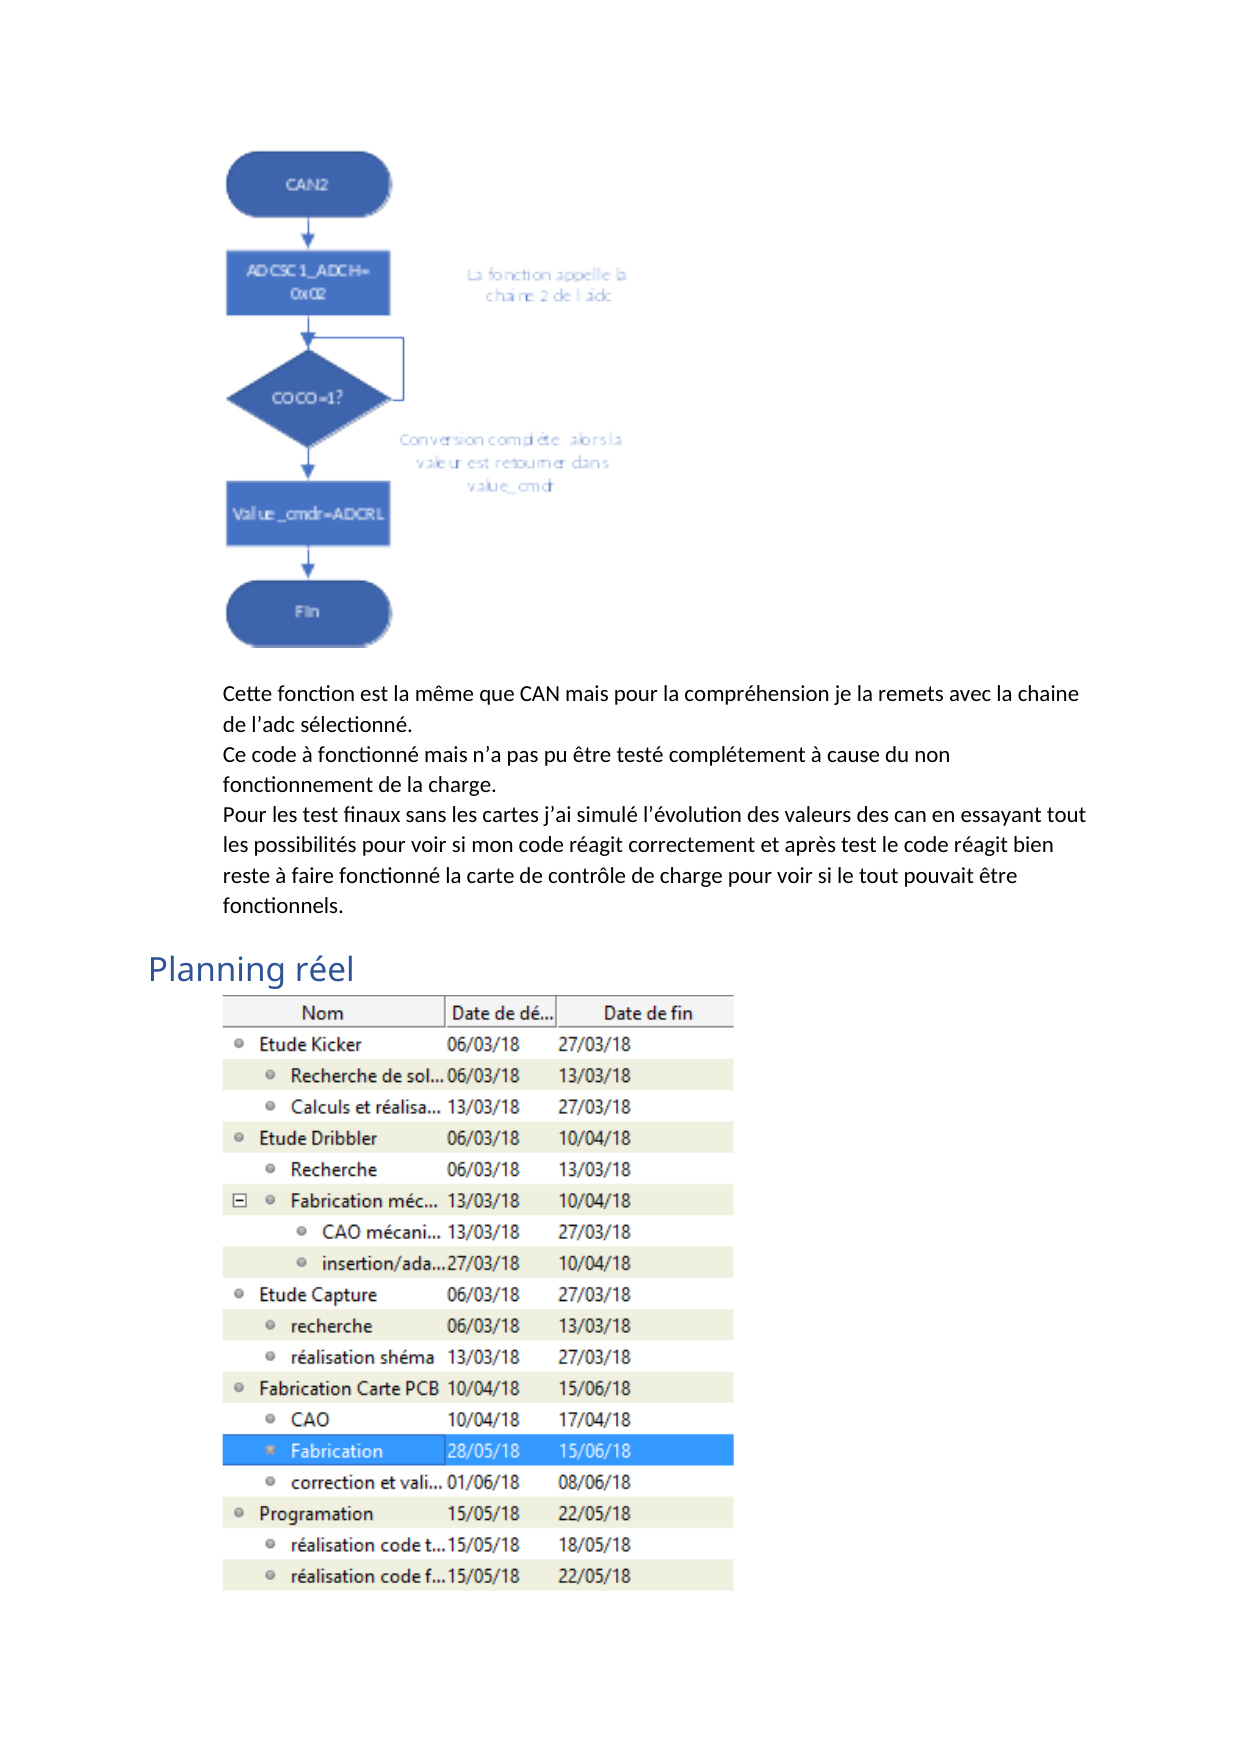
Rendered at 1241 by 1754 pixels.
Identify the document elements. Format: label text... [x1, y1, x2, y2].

list Pour les test finaux sans les cartes j’ai simulé l’évolution des valeurs des can en essayant tout les possibilités pour voir si mon code réagit correctement et après test le code réagit bien reste à faire fonctionné la carte de contrôle de charge pour voir si le tout pouvait être fonctionnels. [223, 800, 1093, 919]
list Cette fonction est la même que CAN mais pour la compréhension je la remets avec la chaine de l’adc sélectionné. [223, 679, 1093, 738]
subtitle Planning réel [148, 946, 1093, 992]
picture [222, 995, 734, 1594]
list Ce code à fonctionné mais n’a pas pu être testé complétement à cause du non fonctionnement de la charge. [223, 740, 1093, 798]
